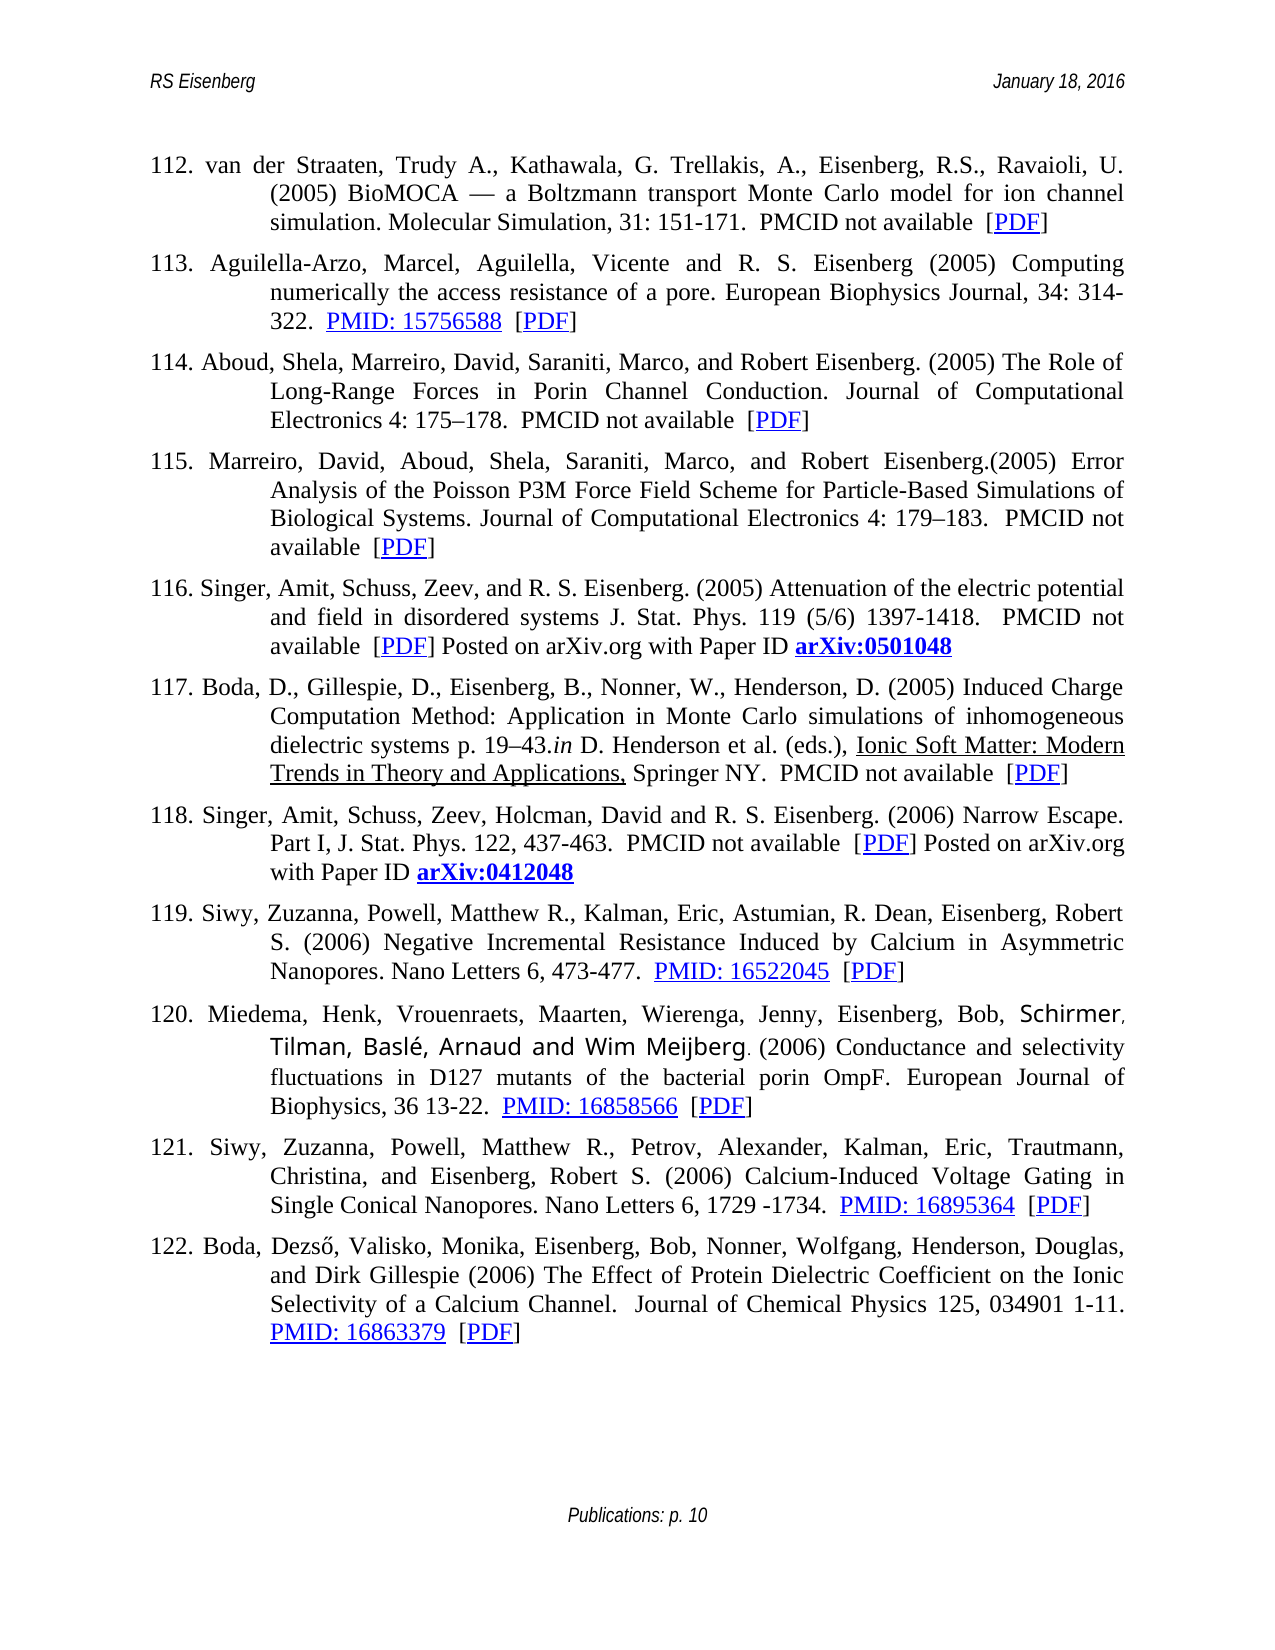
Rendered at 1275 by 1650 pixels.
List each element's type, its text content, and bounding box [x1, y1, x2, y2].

text 119. Siwy, Zuzanna, Powell, Matthew R., Kalman, Eric, Astumian, R. Dean, Eisenberg, Robert S. (2006) Negative Incremental Resistance Induced by Calcium in Asymmetric Nanopores. Nano Letters 6, 473-477. PMID: 16522045 [PDF] [150, 898, 1125, 985]
text 121. Siwy, Zuzanna, Powell, Matthew R., Petrov, Alexander, Kalman, Eric, Trautmann, Christina, and Eisenberg, Robert S. (2006) Calcium-Induced Voltage Gating in Single Conical Nanopores. Nano Letters 6, 1729 -1734. PMID: 16895364 [PDF] [150, 1132, 1125, 1219]
text 120. Miedema, Henk, Vrouenraets, Maarten, Wierenga, Jenny, Eisenberg, Bob, Schirmer, Tilman, Baslé, Arnaud and Wim Meijberg. (2006) Conductance and selectivity fluctuations in D127 mutants of the bacterial porin OmpF. European Journal of Biophysics, 36 13-22. PMID: 16858566 [PDF] [150, 997, 1125, 1120]
text 113. Aguilella-Arzo, Marcel, Aguilella, Vicente and R. S. Eisenberg (2005) Computing numerically the access resistance of a pore. European Biophysics Journal, 34: 314-322. PMID: 15756588 [PDF] [150, 248, 1125, 335]
text 114. Aboud, Shela, Marreiro, David, Saraniti, Marco, and Robert Eisenberg. (2005) The Role of Long-Range Forces in Porin Channel Conduction. Journal of Computational Electronics 4: 175–178. PMCID not available [PDF] [150, 347, 1125, 433]
text 118. Singer, Amit, Schuss, Zeev, Holcman, David and R. S. Eisenberg. (2006) Narrow Escape. Part I, J. Stat. Phys. 122, 437-463. PMCID not available [PDF] Posted on arXiv.org with Paper ID arXiv:0412048 [150, 800, 1125, 886]
text 115. Marreiro, David, Aboud, Shela, Saraniti, Marco, and Robert Eisenberg.(2005) Error Analysis of the Poisson P3M Force Field Scheme for Particle-Based Simulations of Biological Systems. Journal of Computational Electronics 4: 179–183. PMCID not available [PDF] [150, 446, 1125, 561]
text 116. Singer, Amit, Schuss, Zeev, and R. S. Eisenberg. (2005) Attenuation of the electric potential and field in disordered systems J. Stat. Phys. 119 (5/6) 1397-1418. PMCID not available [PDF] Posted on arXiv.org with Paper ID arXiv:0501048 [150, 573, 1125, 660]
text 112. van der Straaten, Trudy A., Kathawala, G. Trellakis, A., Eisenberg, R.S., Ravaioli, U. (2005) BioMOCA — a Boltzmann transport Monte Carlo model for ion channel simulation. Molecular Simulation, 31: 151-171. PMCID not available [PDF] [150, 150, 1125, 236]
text 122. Boda, Dezső, Valisko, Monika, Eisenberg, Bob, Nonner, Wolfgang, Henderson, Douglas, and Dirk Gillespie (2006) The Effect of Protein Dielectric Coefficient on the Ionic Selectivity of a Calcium Channel. Journal of Chemical Physics 125, 034901 1-11. PMID: 16863379 [PDF] [150, 1231, 1125, 1346]
text 117. Boda, D., Gillespie, D., Eisenberg, B., Nonner, W., Henderson, D. (2005) Induced Charge Computation Method: Application in Monte Carlo simulations of inhomogeneous dielectric systems p. 19–43.in D. Henderson et al. (eds.), Ionic Soft Matter: Modern Trends in Theory and Applications, Springer NY. PMCID not available [PDF] [150, 672, 1125, 787]
